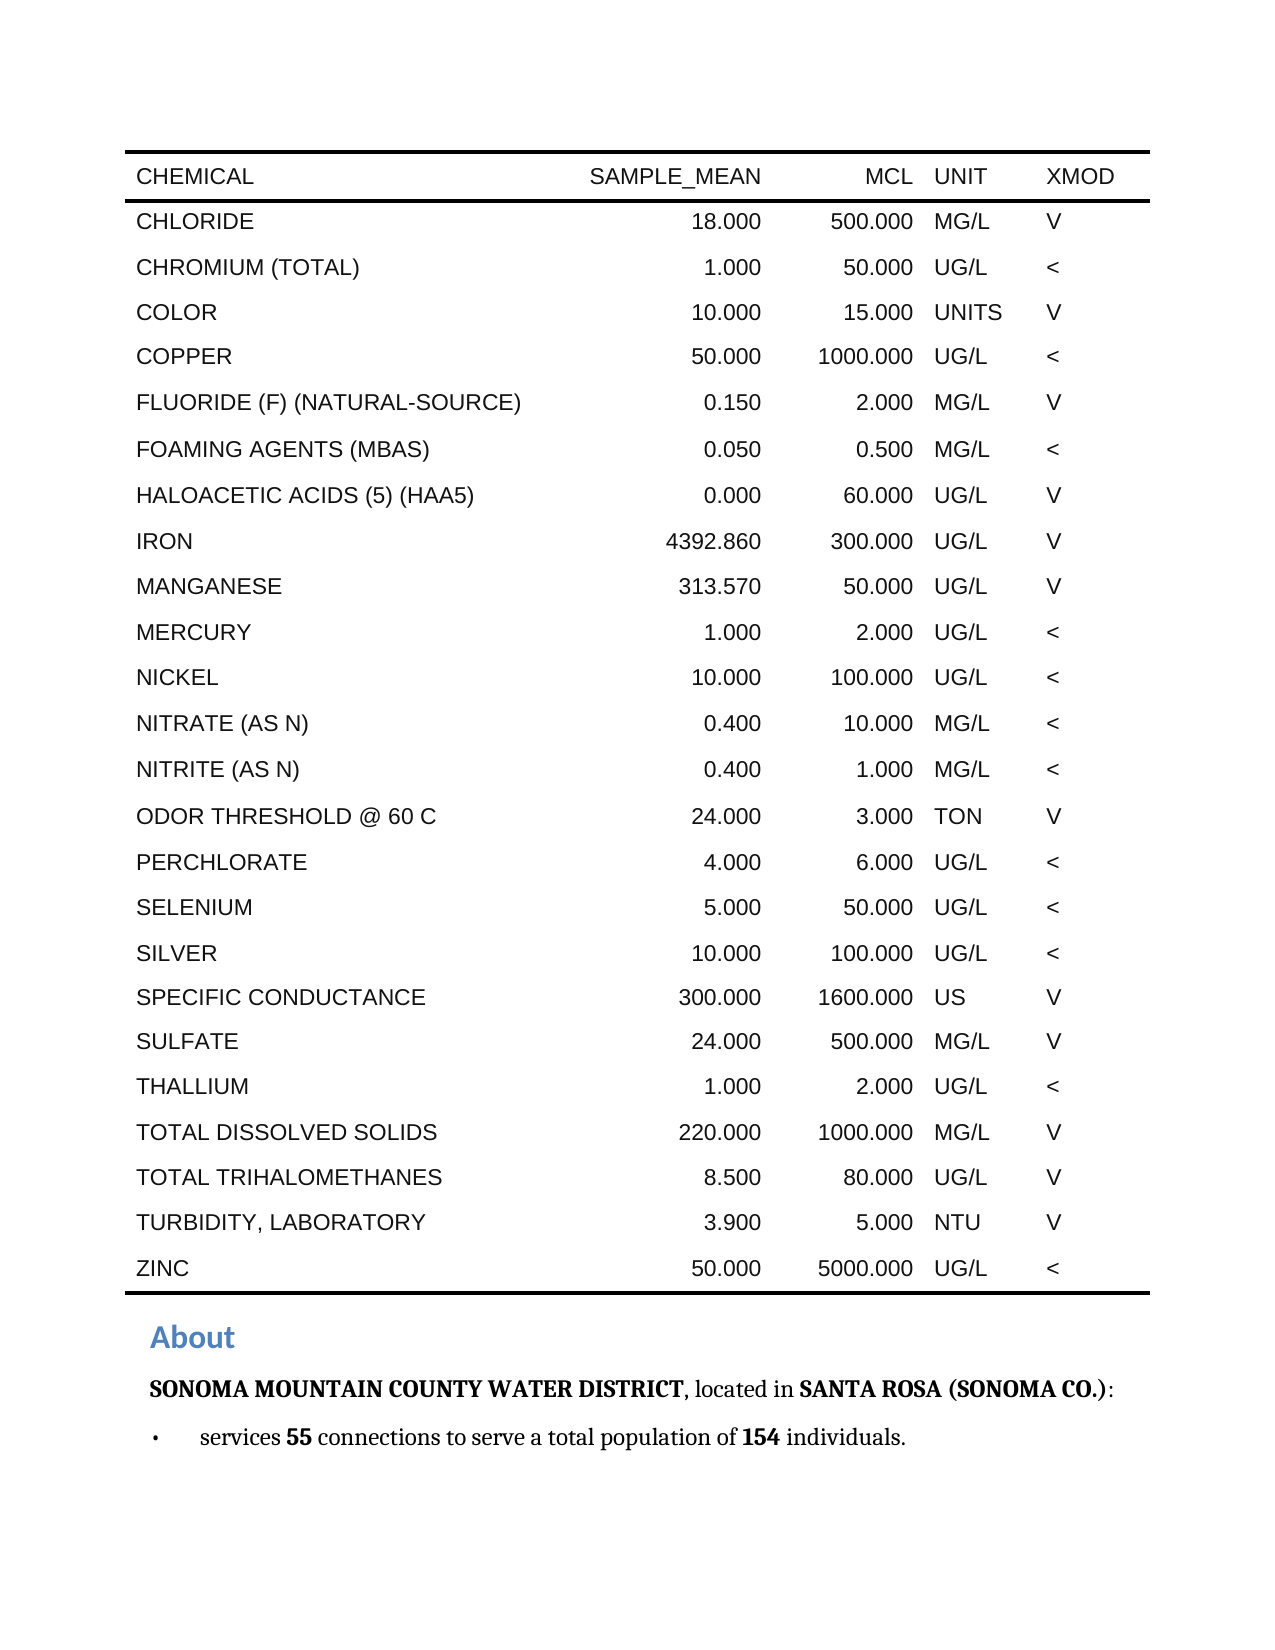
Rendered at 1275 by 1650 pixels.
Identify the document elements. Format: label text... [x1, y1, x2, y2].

table_cell UG/L [924, 930, 1036, 975]
table_header XMOD [1036, 154, 1149, 198]
table_cell TOTAL DISSOLVED SOLIDS [125, 1109, 559, 1154]
table_cell TURBIDITY, LABORATORY [125, 1200, 559, 1245]
table_cell 300.000 [771, 519, 923, 564]
table_cell 10.000 [559, 930, 771, 975]
table_cell V [1036, 975, 1149, 1019]
table_cell < [1036, 840, 1149, 885]
table_cell ODOR THRESHOLD @ 60 C [125, 793, 559, 840]
table_cell 500.000 [771, 1019, 923, 1064]
table_header CHEMICAL [125, 154, 559, 198]
table_cell COPPER [125, 334, 559, 379]
table_cell 50.000 [559, 1245, 771, 1291]
table_cell 2.000 [771, 1064, 923, 1109]
table_cell TON [924, 793, 1036, 840]
table_cell 0.400 [559, 700, 771, 746]
table_cell 10.000 [559, 654, 771, 699]
text SONOMA MOUNTAIN COUNTY WATER DISTRICT, located in SANTA ROSA (SONOMA CO.): [150, 1375, 1125, 1404]
table_cell 1600.000 [771, 975, 923, 1019]
table_cell 1000.000 [771, 334, 923, 379]
table_cell UG/L [924, 334, 1036, 379]
table_cell UNITS [924, 290, 1036, 334]
table_cell MG/L [924, 379, 1036, 426]
table_cell V [1036, 1109, 1149, 1154]
table_cell 220.000 [559, 1109, 771, 1154]
table_cell PERCHLORATE [125, 840, 559, 885]
table_cell UG/L [924, 1154, 1036, 1199]
table_cell 500.000 [771, 203, 923, 244]
table_cell < [1036, 334, 1149, 379]
table_cell HALOACETIC ACIDS (5) (HAA5) [125, 472, 559, 519]
table_cell SULFATE [125, 1019, 559, 1064]
table_cell < [1036, 654, 1149, 699]
table_cell < [1036, 609, 1149, 654]
table_cell < [1036, 1245, 1149, 1291]
table_cell 10.000 [771, 700, 923, 746]
table_cell < [1036, 1064, 1149, 1109]
table_cell ZINC [125, 1245, 559, 1291]
table_cell UG/L [924, 472, 1036, 519]
table_cell IRON [125, 519, 559, 564]
table_cell NITRATE (AS N) [125, 700, 559, 746]
table_cell 0.400 [559, 746, 771, 793]
table_cell MG/L [924, 1019, 1036, 1064]
table_cell FOAMING AGENTS (MBAS) [125, 426, 559, 472]
table_cell V [1036, 1200, 1149, 1245]
table_cell < [1036, 885, 1149, 930]
table_cell UG/L [924, 1245, 1036, 1291]
table_cell 0.150 [559, 379, 771, 426]
table_cell < [1036, 426, 1149, 472]
table_header UNIT [924, 154, 1036, 198]
table_cell 300.000 [559, 975, 771, 1019]
table_cell MG/L [924, 203, 1036, 244]
table_cell V [1036, 1154, 1149, 1199]
table_cell 2.000 [771, 379, 923, 426]
table_cell 1.000 [559, 244, 771, 290]
table_cell CHROMIUM (TOTAL) [125, 244, 559, 290]
table_cell 24.000 [559, 793, 771, 840]
table_cell 5000.000 [771, 1245, 923, 1291]
table_cell UG/L [924, 654, 1036, 699]
table_cell 1000.000 [771, 1109, 923, 1154]
table_cell THALLIUM [125, 1064, 559, 1109]
table_cell 50.000 [771, 885, 923, 930]
table_cell 100.000 [771, 654, 923, 699]
table_cell 3.000 [771, 793, 923, 840]
table_cell UG/L [924, 519, 1036, 564]
table_cell MG/L [924, 1109, 1036, 1154]
table_cell NITRITE (AS N) [125, 746, 559, 793]
table_cell UG/L [924, 244, 1036, 290]
table_header SAMPLE_MEAN [559, 154, 771, 198]
table_cell 50.000 [771, 564, 923, 609]
table_cell 1.000 [559, 1064, 771, 1109]
table_cell UG/L [924, 609, 1036, 654]
table_cell < [1036, 244, 1149, 290]
table_cell SPECIFIC CONDUCTANCE [125, 975, 559, 1019]
table_cell V [1036, 379, 1149, 426]
table_cell SELENIUM [125, 885, 559, 930]
table_cell CHLORIDE [125, 203, 559, 244]
table_cell 4.000 [559, 840, 771, 885]
table_cell COLOR [125, 290, 559, 334]
table_cell TOTAL TRIHALOMETHANES [125, 1154, 559, 1199]
table_cell 15.000 [771, 290, 923, 334]
table_cell 2.000 [771, 609, 923, 654]
table_cell 8.500 [559, 1154, 771, 1199]
table_cell V [1036, 290, 1149, 334]
table_cell UG/L [924, 564, 1036, 609]
table_cell V [1036, 1019, 1149, 1064]
table_cell 5.000 [559, 885, 771, 930]
table_cell < [1036, 930, 1149, 975]
table_cell V [1036, 564, 1149, 609]
table_cell V [1036, 472, 1149, 519]
table_cell 0.500 [771, 426, 923, 472]
table_cell MG/L [924, 426, 1036, 472]
table_cell SILVER [125, 930, 559, 975]
table_cell V [1036, 519, 1149, 564]
table_cell NICKEL [125, 654, 559, 699]
table_cell FLUORIDE (F) (NATURAL-SOURCE) [125, 379, 559, 426]
table_cell 100.000 [771, 930, 923, 975]
table_cell 3.900 [559, 1200, 771, 1245]
subtitle About [150, 1316, 1125, 1356]
table_cell 1.000 [771, 746, 923, 793]
list services 55 connections to serve a total population of 154 individuals. [150, 1423, 1125, 1480]
table_cell US [924, 975, 1036, 1019]
table_cell 50.000 [559, 334, 771, 379]
table_cell 24.000 [559, 1019, 771, 1064]
table_cell NTU [924, 1200, 1036, 1245]
table_cell 313.570 [559, 564, 771, 609]
table_cell 6.000 [771, 840, 923, 885]
table_header MCL [771, 154, 923, 198]
table_cell MANGANESE [125, 564, 559, 609]
table_cell 0.000 [559, 472, 771, 519]
table_cell 18.000 [559, 203, 771, 244]
table_cell 5.000 [771, 1200, 923, 1245]
table_cell 0.050 [559, 426, 771, 472]
table_cell V [1036, 203, 1149, 244]
table_cell 4392.860 [559, 519, 771, 564]
table_cell V [1036, 793, 1149, 840]
table_cell MG/L [924, 700, 1036, 746]
table_cell 1.000 [559, 609, 771, 654]
table_cell UG/L [924, 1064, 1036, 1109]
table_cell 50.000 [771, 244, 923, 290]
table_cell 60.000 [771, 472, 923, 519]
table_cell MERCURY [125, 609, 559, 654]
table_cell MG/L [924, 746, 1036, 793]
table_cell 80.000 [771, 1154, 923, 1199]
table_cell UG/L [924, 840, 1036, 885]
table_cell 10.000 [559, 290, 771, 334]
table_cell < [1036, 700, 1149, 746]
table_cell UG/L [924, 885, 1036, 930]
table_cell < [1036, 746, 1149, 793]
